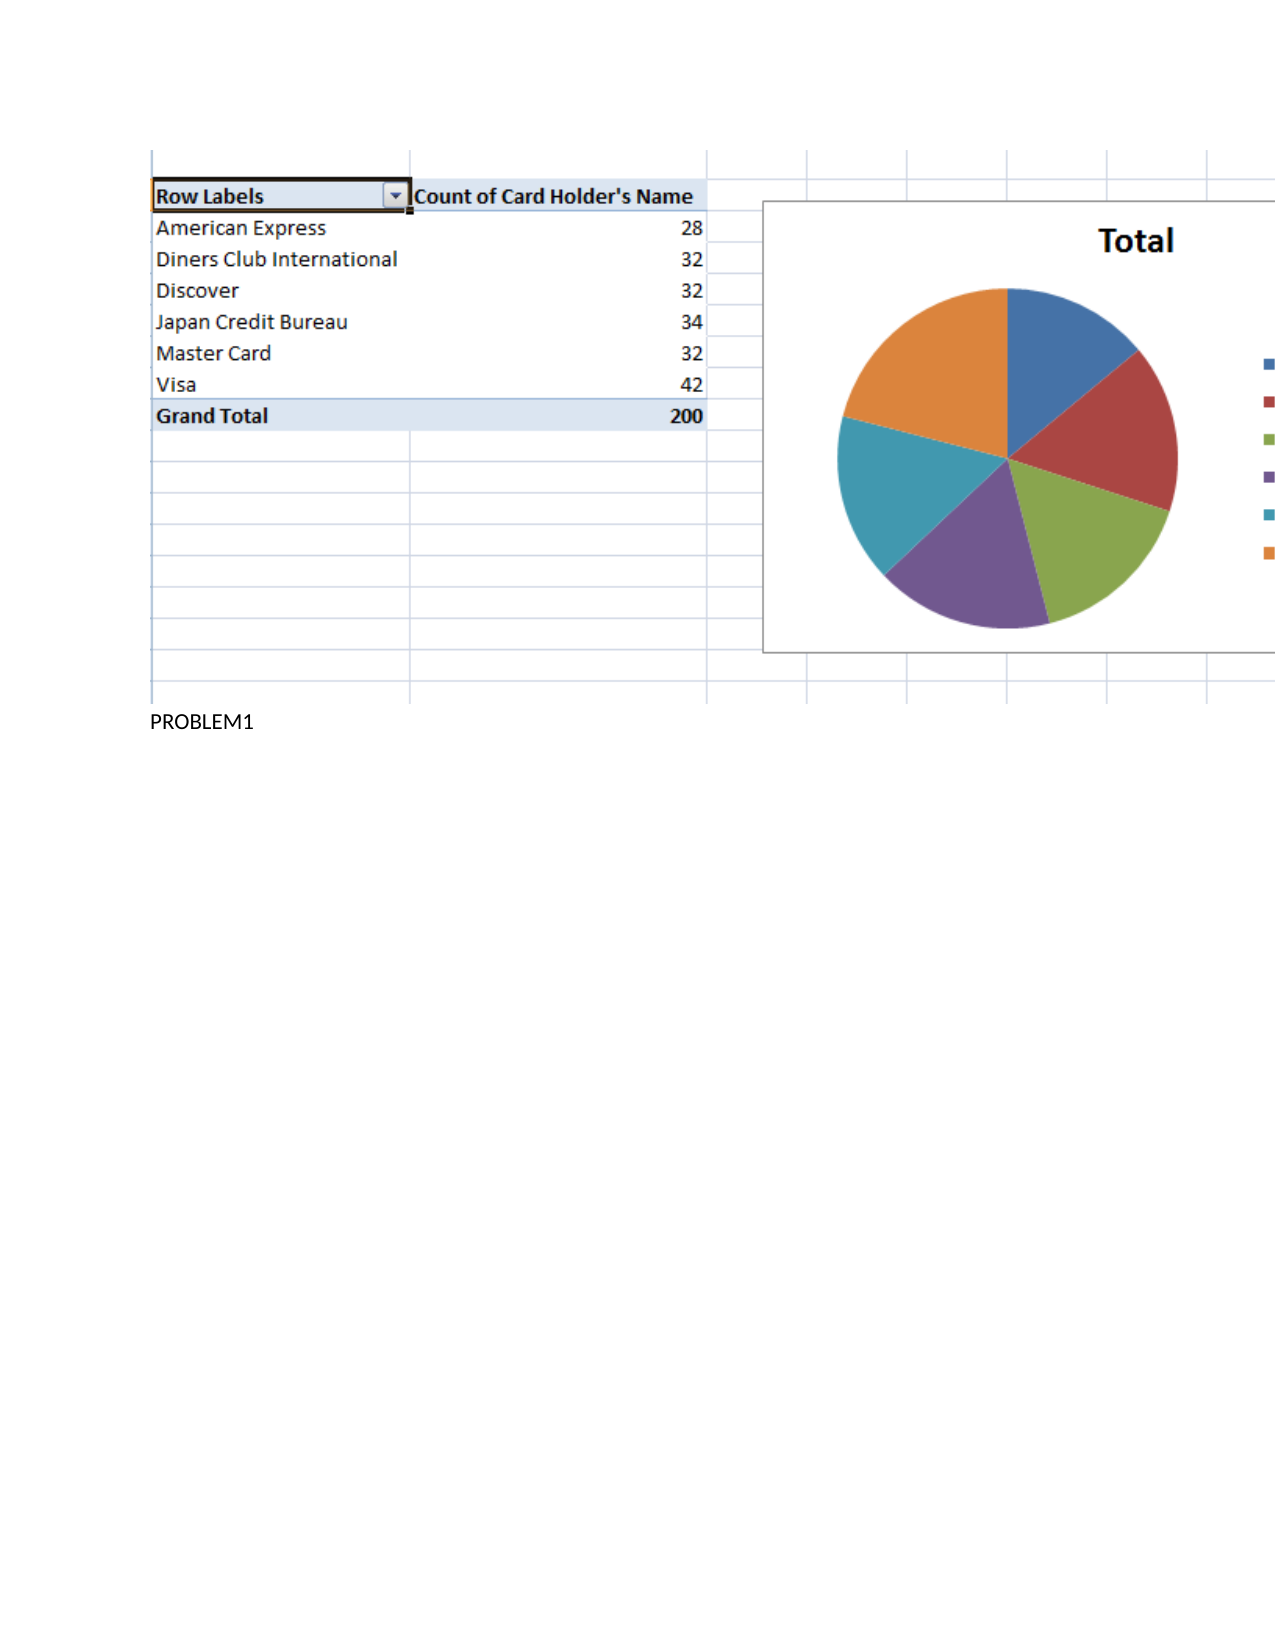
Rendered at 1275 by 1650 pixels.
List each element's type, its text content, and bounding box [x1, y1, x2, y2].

picture [150, 150, 1275, 704]
text PROBLEM1 [150, 704, 1125, 735]
